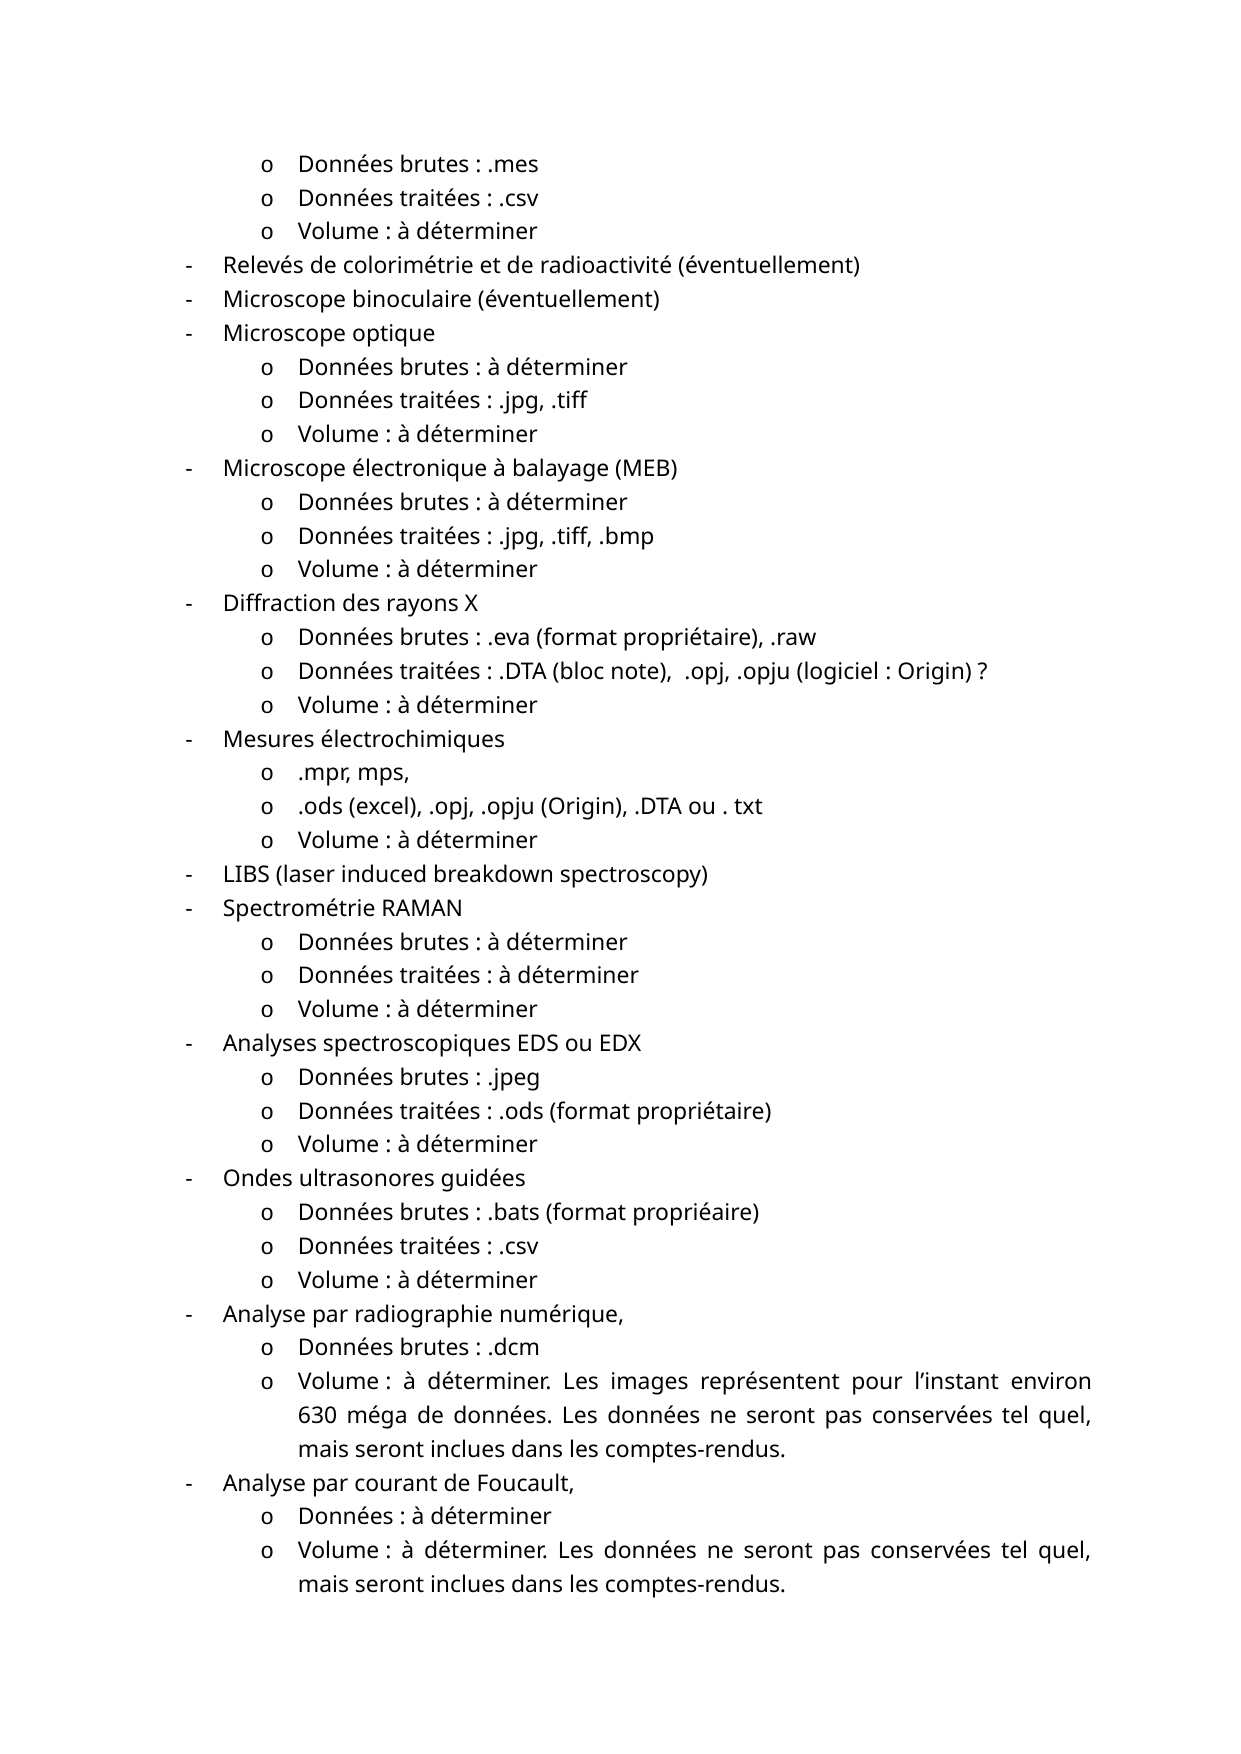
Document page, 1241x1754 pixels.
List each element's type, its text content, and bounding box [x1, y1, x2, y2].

list Données : à déterminer [260, 1500, 1093, 1532]
list Relevés de colorimétrie et de radioactivité (éventuellement) [185, 249, 1093, 280]
list Volume : à déterminer [260, 993, 1093, 1024]
list Données brutes : à déterminer [260, 486, 1093, 517]
list Microscope binoculaire (éventuellement) [185, 283, 1093, 314]
list Données traitées : .csv [260, 1230, 1093, 1261]
list Volume : à déterminer [260, 689, 1093, 720]
list Spectrométrie RAMAN [185, 892, 1093, 923]
list Volume : à déterminer [260, 215, 1093, 247]
list Données brutes : .dcm [260, 1331, 1093, 1363]
list Données traitées : .DTA (bloc note), .opj, .opju (logiciel : Origin) ? [260, 655, 1093, 686]
list Volume : à déterminer. Les données ne seront pas conservées tel quel, mais seront inclues dans les comptes-rendus. [260, 1534, 1093, 1599]
list Données traitées : .jpg, .tiff [260, 384, 1093, 416]
list Données brutes : à déterminer [260, 350, 1093, 382]
list Volume : à déterminer [260, 824, 1093, 855]
list LIBS (laser induced breakdown spectroscopy) [185, 858, 1093, 889]
list Données brutes : à déterminer [260, 925, 1093, 957]
list Données traitées : à déterminer [260, 959, 1093, 991]
list .mpr, mps, [260, 756, 1093, 788]
list Données brutes : .mes [260, 148, 1093, 179]
list Volume : à déterminer [260, 418, 1093, 449]
list Données brutes : .eva (format propriétaire), .raw [260, 621, 1093, 652]
list Mesures électrochimiques [185, 723, 1093, 754]
list Volume : à déterminer [260, 553, 1093, 585]
list Données brutes : .bats (format propriéaire) [260, 1196, 1093, 1227]
list Données traitées : .csv [260, 181, 1093, 213]
list Analyses spectroscopiques EDS ou EDX [185, 1027, 1093, 1058]
list Volume : à déterminer [260, 1128, 1093, 1160]
list Microscope électronique à balayage (MEB) [185, 452, 1093, 483]
list Volume : à déterminer [260, 1264, 1093, 1295]
list Volume : à déterminer. Les images représentent pour l’instant environ 630 méga de données. Les données ne seront pas conservées tel quel, mais seront inclues dans les comptes-rendus. [260, 1365, 1093, 1464]
list Ondes ultrasonores guidées [185, 1162, 1093, 1193]
list Données traitées : .ods (format propriétaire) [260, 1094, 1093, 1126]
list .ods (excel), .opj, .opju (Origin), .DTA ou . txt [260, 790, 1093, 822]
list Microscope optique [185, 317, 1093, 348]
list Diffraction des rayons X [185, 587, 1093, 618]
list Analyse par courant de Foucault, [185, 1467, 1093, 1498]
list Données traitées : .jpg, .tiff, .bmp [260, 519, 1093, 551]
list Données brutes : .jpeg [260, 1061, 1093, 1092]
list Analyse par radiographie numérique, [185, 1298, 1093, 1329]
